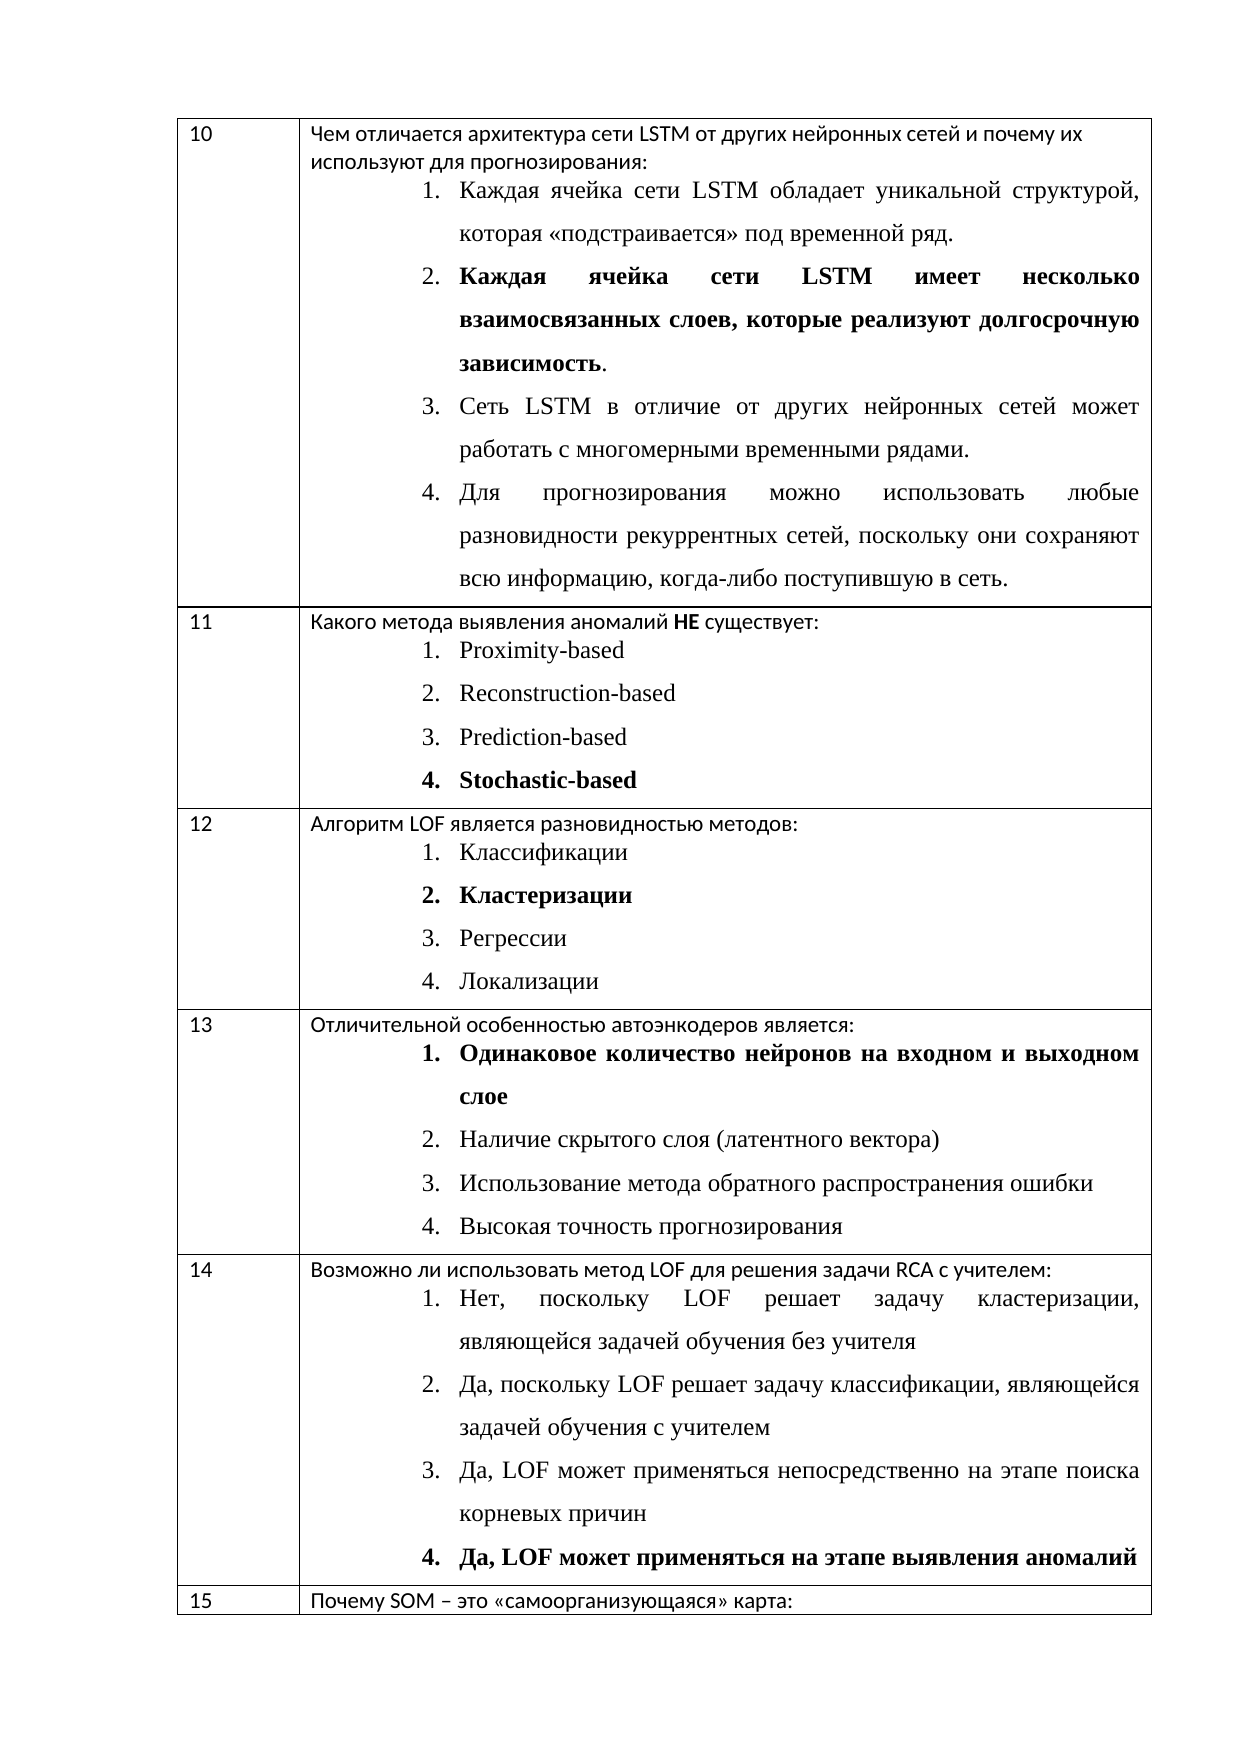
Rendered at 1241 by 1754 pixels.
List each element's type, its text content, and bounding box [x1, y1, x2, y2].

table_cell Какого метода выявления аномалий НЕ существует: Proximity-based Reconstruction-based Prediction-based Stochastic-based [300, 608, 1151, 808]
table_cell 15 [178, 1586, 299, 1614]
table_cell 12 [178, 809, 299, 1009]
table_cell 11 [178, 608, 299, 808]
table_cell Возможно ли использовать метод LOF для решения задачи RCA с учителем: Нет, поскольку LOF решает задачу кластеризации, являющейся задачей обучения без учителя Да, поскольку LOF решает задачу классификации, являющейся задачей обучения с учителем Да, LOF может применяться непосредственно на этапе поиска корневых причин Да, LOF может применяться на этапе выявления аномалий [300, 1255, 1151, 1585]
table_cell Чем отличается архитектура сети LSTM от других нейронных сетей и почему их используют для прогнозирования: Каждая ячейка сети LSTM обладает уникальной структурой, которая «подстраивается» под временной ряд. Каждая ячейка сети LSTM имеет несколько взаимосвязанных слоев, которые реализуют долгосрочную зависимость. Сеть LSTM в отличие от других нейронных сетей может работать с многомерными временными рядами. Для прогнозирования можно использовать любые разновидности рекуррентных сетей, поскольку они сохраняют всю информацию, когда-либо поступившую в сеть. [300, 119, 1151, 606]
table_cell 14 [178, 1255, 299, 1585]
table_cell 10 [178, 119, 299, 606]
table_cell Алгоритм LOF является разновидностью методов: Классификации Кластеризации Регрессии Локализации [300, 809, 1151, 1009]
table_cell Отличительной особенностью автоэнкодеров является: Одинаковое количество нейронов на входном и выходном слое Наличие скрытого слоя (латентного вектора) Использование метода обратного распространения ошибки Высокая точность прогнозирования [300, 1010, 1151, 1254]
table_cell 13 [178, 1010, 299, 1254]
